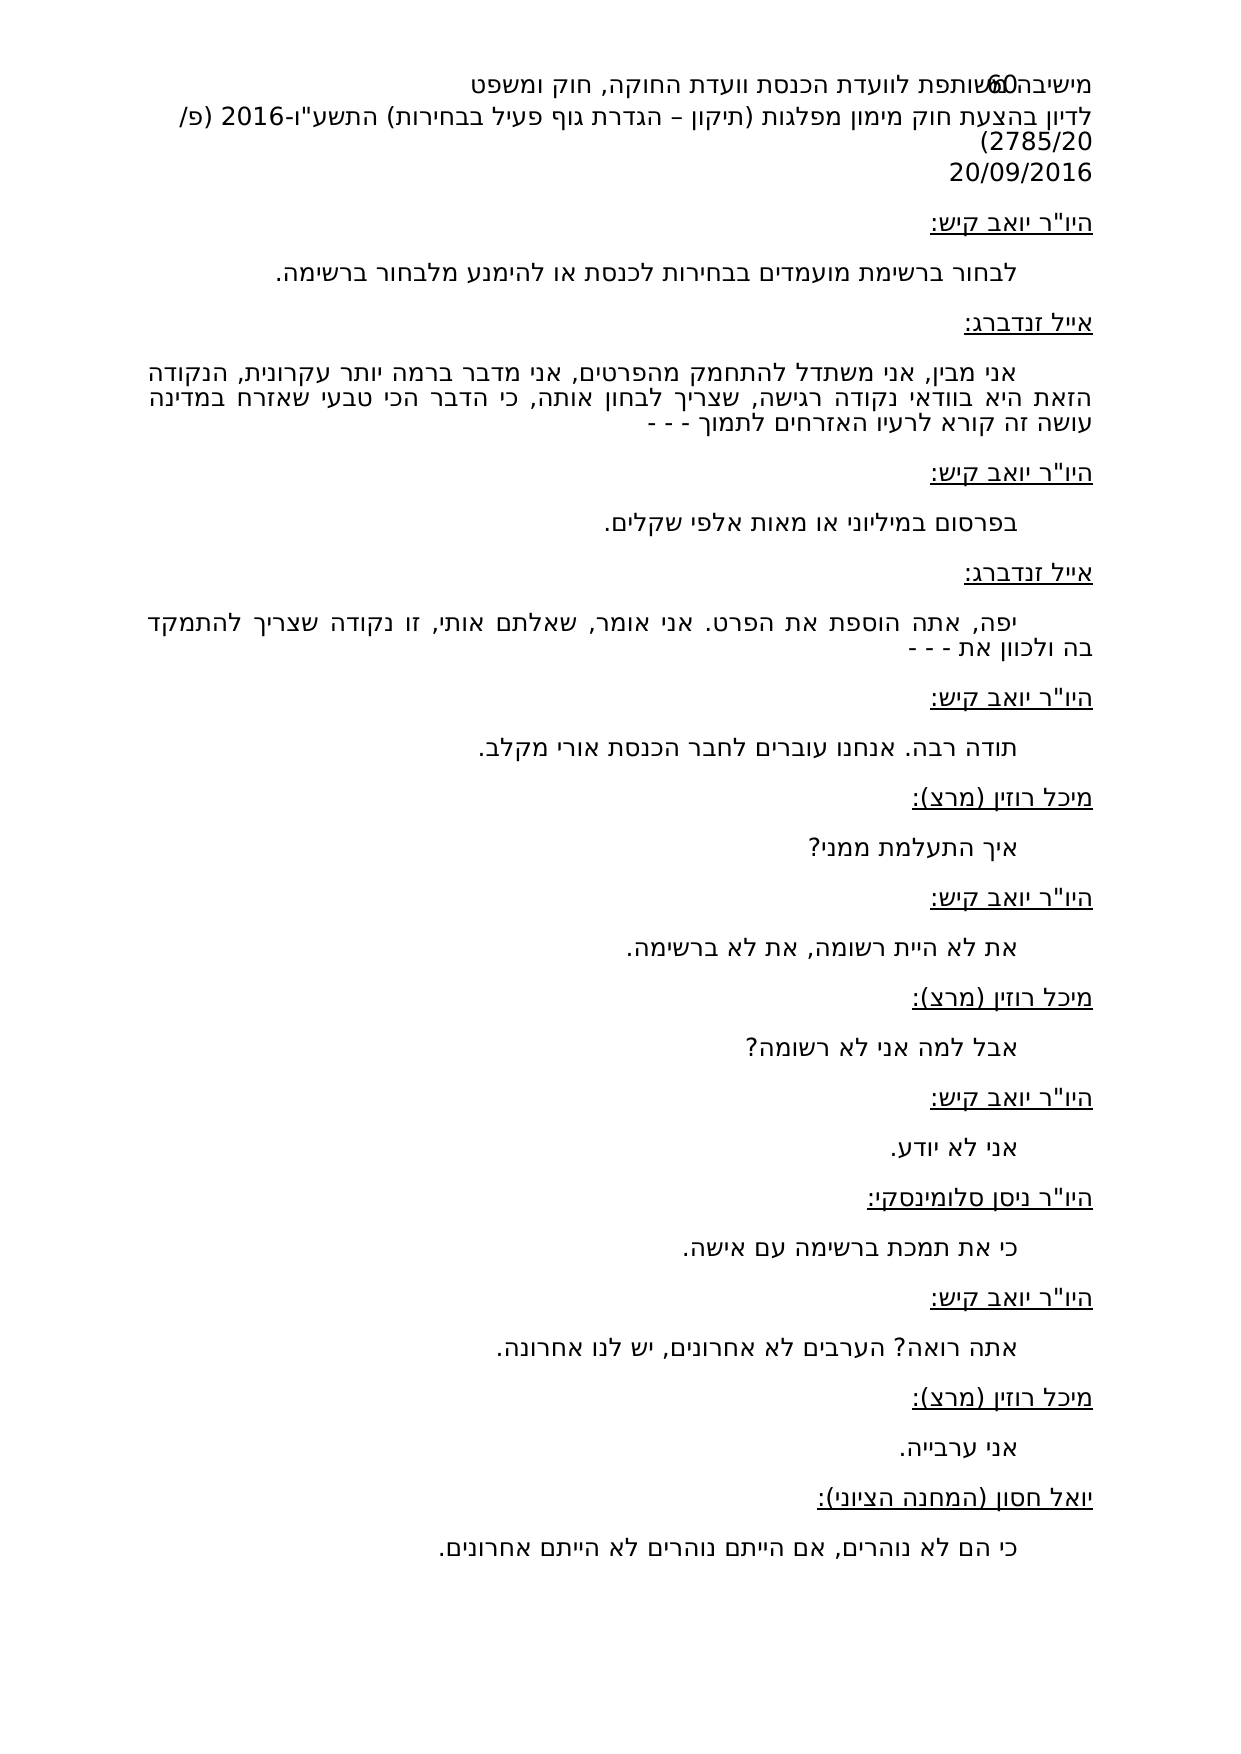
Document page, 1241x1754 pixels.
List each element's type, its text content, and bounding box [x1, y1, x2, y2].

text אייל זנדברג: [147, 561, 1093, 586]
text היו"ר יואב קיש: [147, 211, 1093, 236]
text מיכל רוזין (מרצ): [147, 786, 1093, 811]
text מיכל רוזין (מרצ): [147, 1386, 1093, 1411]
text איך התעלמת ממני? [147, 836, 1093, 861]
text בפרסום במיליוני או מאות אלפי שקלים. [147, 511, 1093, 536]
text תודה רבה. אנחנו עוברים לחבר הכנסת אורי מקלב. [147, 736, 1093, 761]
text אני מבין, אני משתדל להתחמק מהפרטים, אני מדבר ברמה יותר עקרונית, הנקודה הזאת היא בוודאי נקודה רגישה, שצריך לבחון אותה, כי הדבר הכי טבעי שאזרח במדינה עושה זה קורא לרעיו האזרחים לתמוך - - - [147, 361, 1093, 436]
text היו"ר ניסן סלומינסקי: [147, 1186, 1093, 1211]
text אבל למה אני לא רשומה? [147, 1036, 1093, 1061]
text לבחור ברשימת מועמדים בבחירות לכנסת או להימנע מלבחור ברשימה. [147, 261, 1093, 286]
text אני ערבייה. [147, 1436, 1093, 1461]
text יפה, אתה הוספת את הפרט. אני אומר, שאלתם אותי, זו נקודה שצריך להתמקד בה ולכוון את - - - [147, 611, 1093, 661]
text אייל זנדברג: [147, 311, 1093, 336]
text יואל חסון (המחנה הציוני): [147, 1486, 1093, 1511]
text היו"ר יואב קיש: [147, 886, 1093, 911]
text כי הם לא נוהרים, אם הייתם נוהרים לא הייתם אחרונים. [147, 1536, 1093, 1561]
text היו"ר יואב קיש: [147, 686, 1093, 711]
text היו"ר יואב קיש: [147, 461, 1093, 486]
text היו"ר יואב קיש: [147, 1286, 1093, 1311]
text אני לא יודע. [147, 1136, 1093, 1161]
text כי את תמכת ברשימה עם אישה. [147, 1236, 1093, 1261]
text מיכל רוזין (מרצ): [147, 986, 1093, 1011]
text היו"ר יואב קיש: [147, 1086, 1093, 1111]
text אתה רואה? הערבים לא אחרונים, יש לנו אחרונה. [147, 1336, 1093, 1361]
text את לא היית רשומה, את לא ברשימה. [147, 936, 1093, 961]
